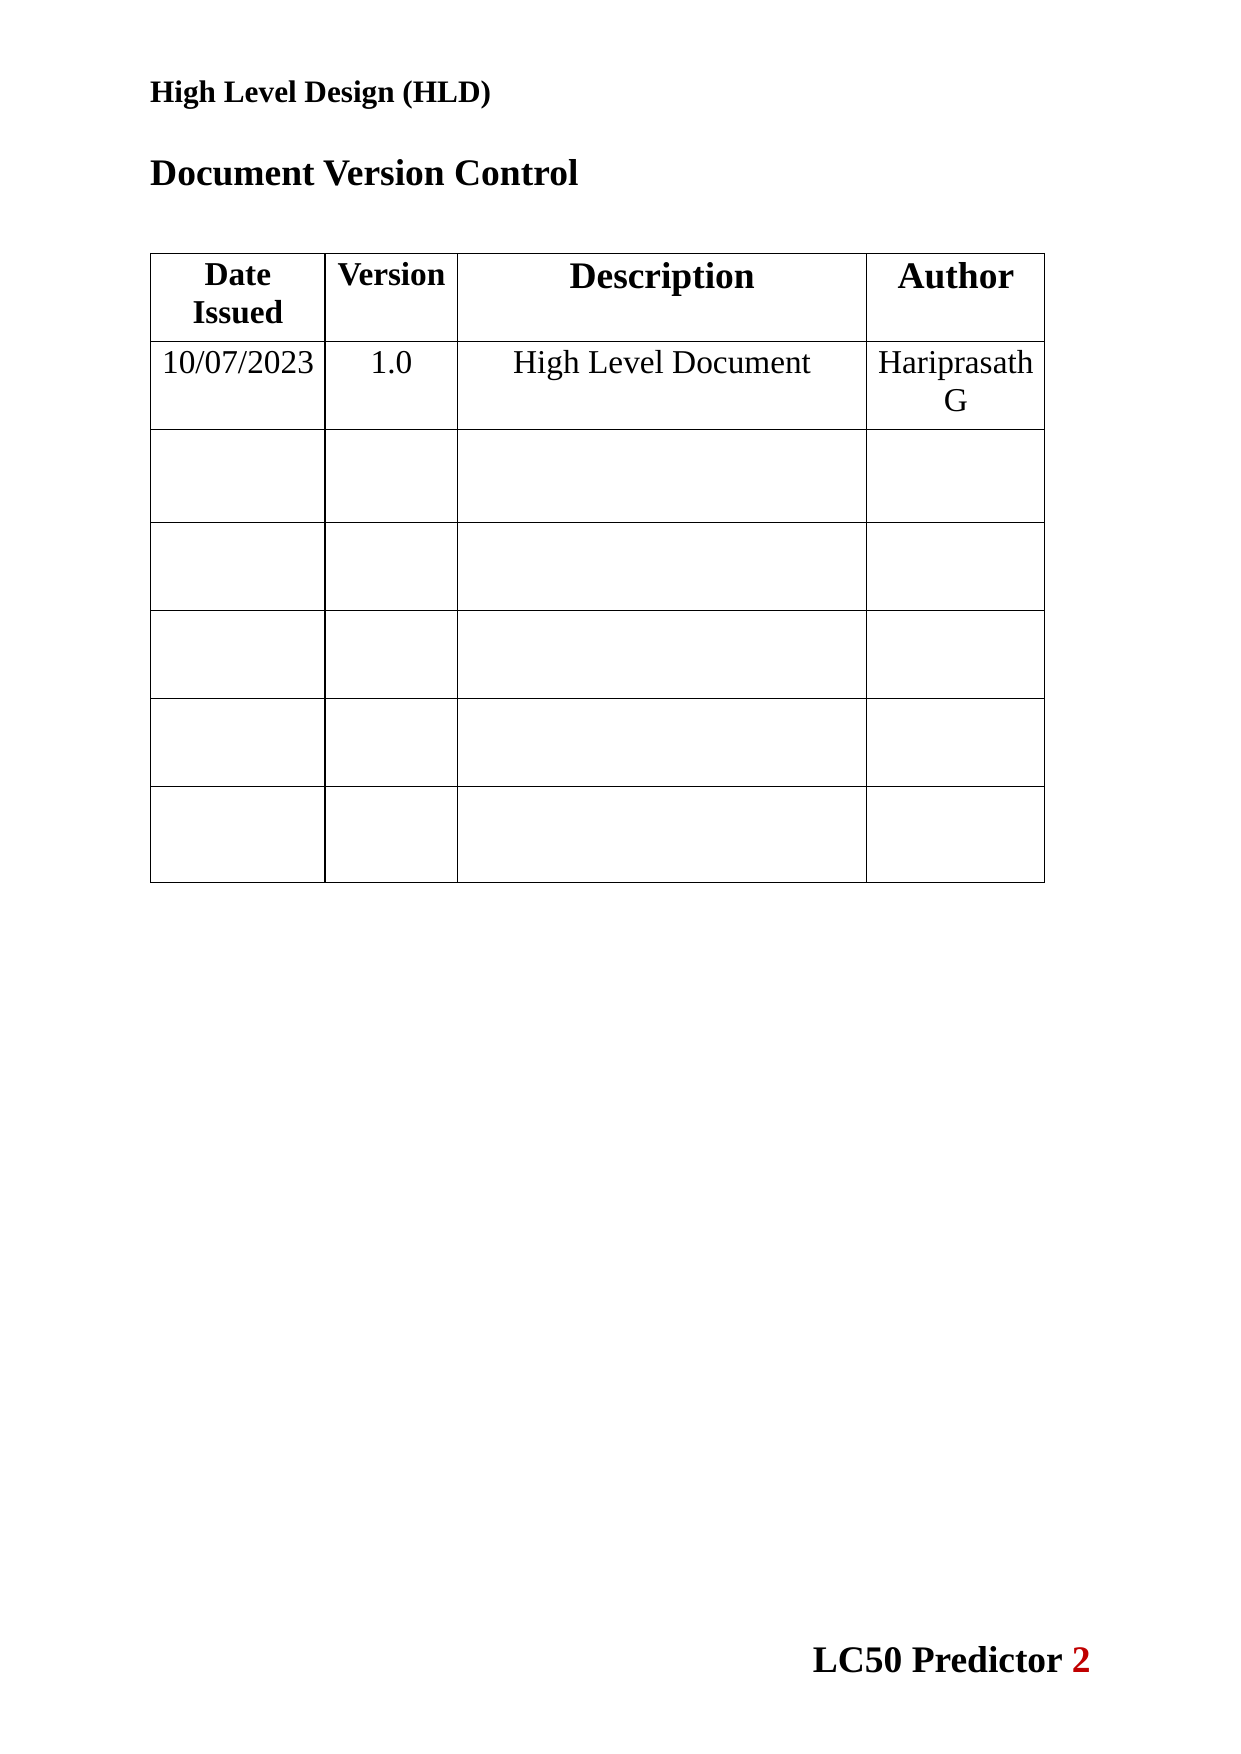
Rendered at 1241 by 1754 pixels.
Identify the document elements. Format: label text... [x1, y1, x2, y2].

table_cell [326, 611, 457, 698]
table_cell [151, 699, 324, 786]
table_cell 1.0 [326, 342, 457, 429]
table_header Description [458, 254, 866, 341]
table_cell [458, 611, 866, 698]
table_cell [151, 523, 324, 610]
table_cell 10/07/2023 [151, 342, 324, 429]
table_cell [867, 523, 1044, 610]
table_cell [326, 430, 457, 522]
table_cell [326, 787, 457, 882]
table_cell [151, 611, 324, 698]
table_cell [326, 523, 457, 610]
table_header Date Issued [151, 254, 324, 341]
table_cell [151, 787, 324, 882]
table_header Author [867, 254, 1044, 341]
table_cell [867, 787, 1044, 882]
table_cell [867, 611, 1044, 698]
table_cell [326, 699, 457, 786]
table_cell Hariprasath G [867, 342, 1044, 429]
text Document Version Control [150, 150, 1090, 193]
table_cell [867, 430, 1044, 522]
table_cell [458, 523, 866, 610]
table_cell [458, 430, 866, 522]
table_header Version [326, 254, 457, 341]
table_cell [458, 699, 866, 786]
table_cell [151, 430, 324, 522]
table_cell [458, 787, 866, 882]
table_cell High Level Document [458, 342, 866, 429]
table_cell [867, 699, 1044, 786]
